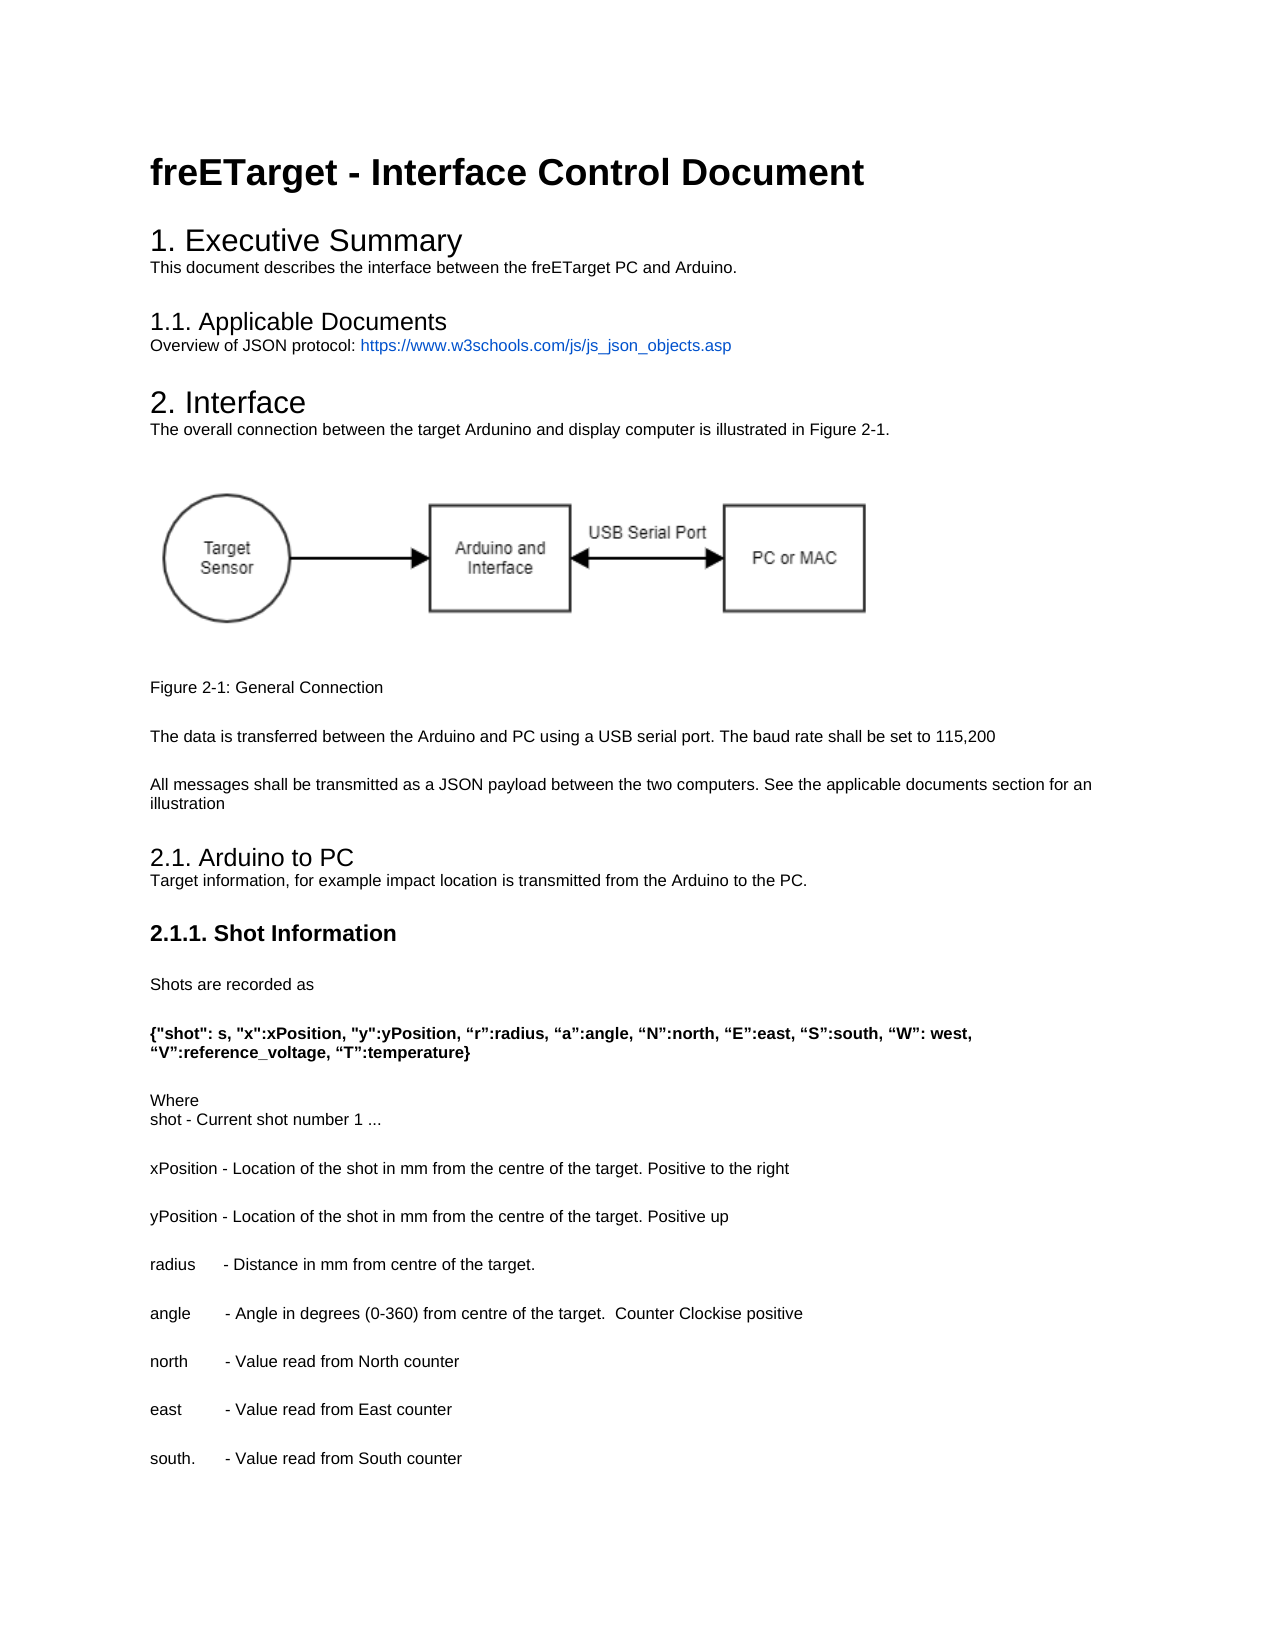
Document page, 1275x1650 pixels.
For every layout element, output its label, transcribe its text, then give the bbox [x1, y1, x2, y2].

text 1.1. Applicable Documents Overview of JSON protocol: https://www.w3schools.com/js/js_json_objects.asp [150, 307, 1125, 354]
text angle - Angle in degrees (0-360) from centre of the target. Counter Clockise positive [150, 1303, 1125, 1323]
text radius - Distance in mm from centre of the target. [150, 1255, 1125, 1274]
picture [150, 467, 901, 650]
text All messages shall be transmitted as a JSON payload between the two computers. See the applicable documents section for an illustration [150, 775, 1125, 813]
text 1. Executive Summary This document describes the interface between the freETarget PC and Arduino. [150, 222, 1125, 277]
text xPosition - Location of the shot in mm from the centre of the target. Positive to the right [150, 1158, 1125, 1178]
text Shots are recorded as [150, 975, 1125, 994]
text yPosition - Location of the shot in mm from the centre of the target. Positive up [150, 1207, 1125, 1226]
text {"shot": s, "x":xPosition, "y":yPosition, “r”:radius, “a”:angle, “N”:north, “E”:east, “S”:south, “W”: west, “V”:reference_voltage, “T”:temperature} [150, 1023, 1125, 1062]
text The data is transferred between the Arduino and PC using a USB serial port. The baud rate shall be set to 115,200 [150, 727, 1125, 746]
text east - Value read from East counter [150, 1400, 1125, 1419]
text 2.1. Arduino to PC Target information, for example impact location is transmitted from the Arduino to the PC. [150, 842, 1125, 890]
text Figure 2-1: General Connection [150, 678, 1125, 697]
text 2. Interface The overall connection between the target Ardunino and display computer is illustrated in Figure 2-1. [150, 384, 1125, 439]
text Where shot - Current shot number 1 ... [150, 1091, 1125, 1129]
text north - Value read from North counter [150, 1352, 1125, 1371]
text freETarget - Interface Control Document [150, 150, 1125, 193]
text south. - Value read from South counter [150, 1448, 1125, 1468]
text 2.1.1. Shot Information [150, 919, 1125, 946]
